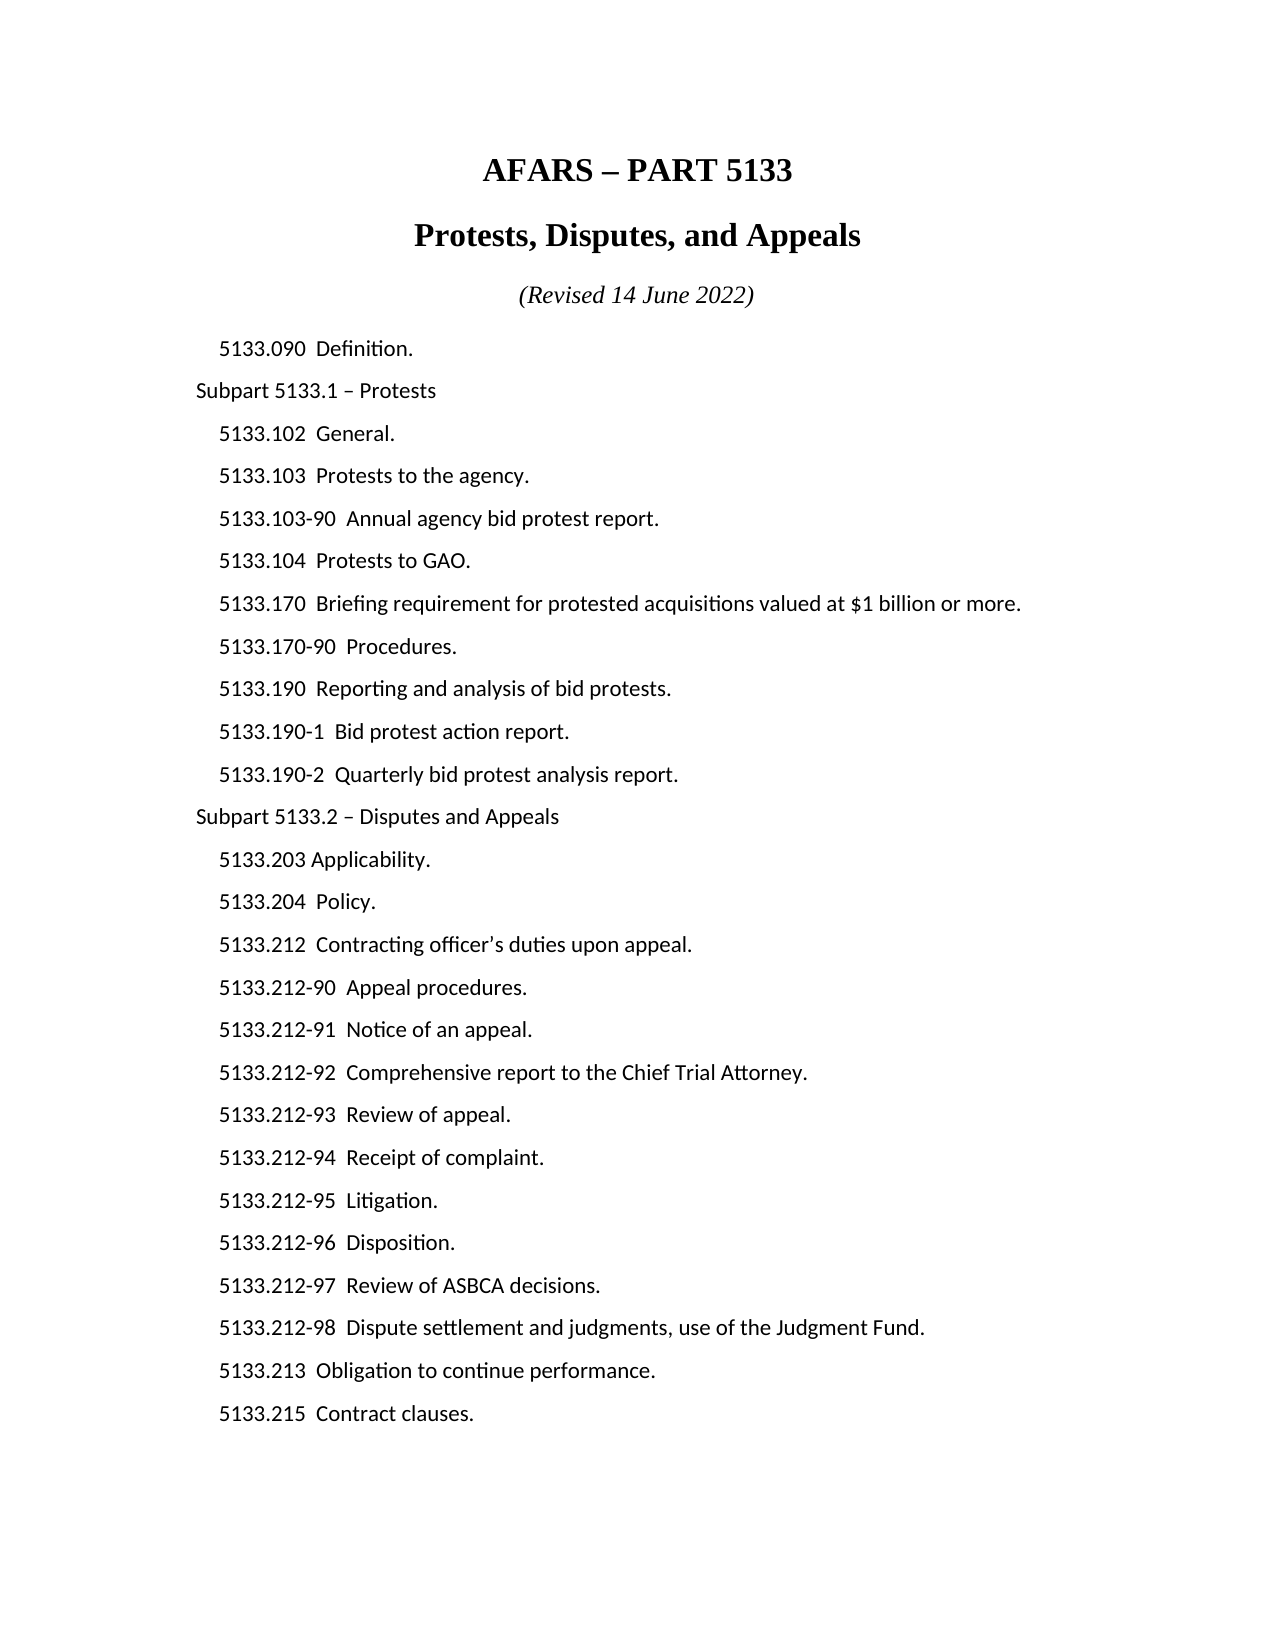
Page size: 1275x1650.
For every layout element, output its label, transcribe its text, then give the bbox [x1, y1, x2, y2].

text 5133.102 General. [219, 419, 1125, 447]
text 5133.212-98 Dispute settlement and judgments, use of the Judgment Fund. [219, 1313, 1125, 1342]
text 5133.170 Briefing requirement for protested acquisitions valued at $1 billion or more. [219, 589, 1125, 617]
text 5133.090 Definition. [219, 334, 1125, 362]
text 5133.212-97 Review of ASBCA decisions. [219, 1271, 1125, 1299]
text 5133.212-92 Comprehensive report to the Chief Trial Attorney. [219, 1058, 1125, 1086]
text 5133.212-93 Review of appeal. [219, 1101, 1125, 1128]
text 5133.104 Protests to GAO. [219, 547, 1125, 575]
text 5133.103-90 Annual agency bid protest report. [219, 504, 1125, 532]
text Subpart 5133.1 – Protests [196, 376, 1125, 404]
text 5133.212-94 Receipt of complaint. [219, 1143, 1125, 1171]
text 5133.215 Contract clauses. [219, 1399, 1125, 1427]
text 5133.212-90 Appeal procedures. [219, 973, 1125, 1001]
text 5133.190-1 Bid protest action report. [219, 717, 1125, 745]
text 5133.103 Protests to the agency. [219, 461, 1125, 489]
text Subpart 5133.2 – Disputes and Appeals [196, 802, 1125, 830]
text 5133.203 Applicability. [219, 845, 1125, 873]
text (Revised 14 June 2022) [150, 280, 1125, 308]
text 5133.212 Contracting officer’s duties upon appeal. [219, 930, 1125, 958]
text 5133.204 Policy. [219, 887, 1125, 916]
text 5133.190-2 Quarterly bid protest analysis report. [219, 760, 1125, 788]
text 5133.212-96 Disposition. [219, 1228, 1125, 1256]
text AFARS – PART 5133 [150, 150, 1125, 188]
text Protests, Disputes, and Appeals [150, 215, 1125, 253]
text 5133.212-95 Litigation. [219, 1186, 1125, 1214]
text 5133.213 Obligation to continue performance. [219, 1356, 1125, 1384]
text 5133.170-90 Procedures. [219, 632, 1125, 660]
text 5133.190 Reporting and analysis of bid protests. [219, 674, 1125, 702]
text 5133.212-91 Notice of an appeal. [219, 1015, 1125, 1043]
